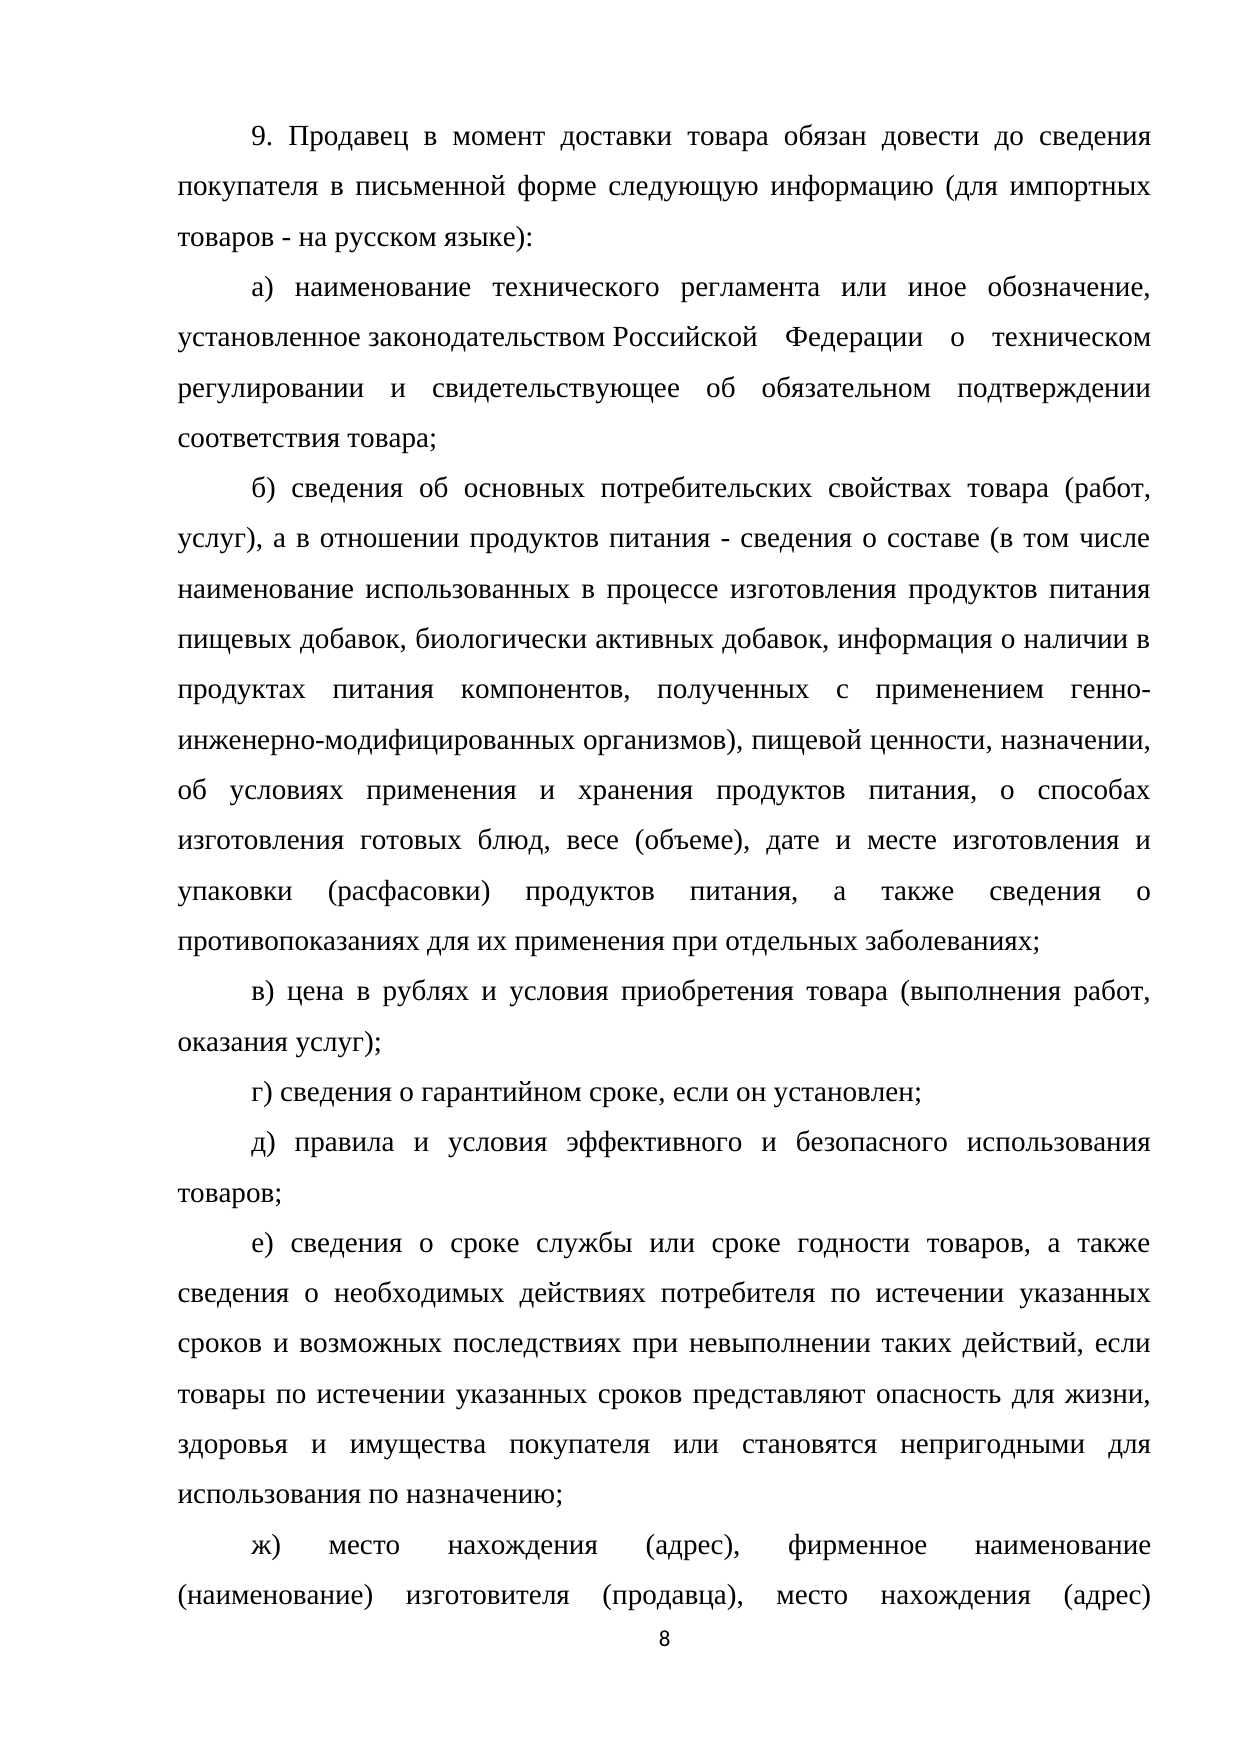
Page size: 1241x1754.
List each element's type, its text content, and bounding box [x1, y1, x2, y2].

text д) правила и условия эффективного и безопасного использования товаров; [177, 1124, 1152, 1208]
text г) сведения о гарантийном сроке, если он установлен; [177, 1074, 1152, 1108]
text а) наименование технического регламента или иное обозначение, установленное законодательством Российской Федерации о техническом регулировании и свидетельствующее об обязательном подтверждении соответствия товара; [177, 269, 1152, 453]
text е) сведения о сроке службы или сроке годности товаров, а также сведения о необходимых действиях потребителя по истечении указанных сроков и возможных последствиях при невыполнении таких действий, если товары по истечении указанных сроков представляют опасность для жизни, здоровья и имущества покупателя или становятся непригодными для использования по назначению; [177, 1225, 1152, 1510]
text 9. Продавец в момент доставки товара обязан довести до сведения покупателя в письменной форме следующую информацию (для импортных товаров - на русском языке): [177, 118, 1152, 252]
text в) цена в рублях и условия приобретения товара (выполнения работ, оказания услуг); [177, 973, 1152, 1057]
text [177, 1527, 1152, 1611]
text б) сведения об основных потребительских свойствах товара (работ, услуг), а в отношении продуктов питания - сведения о составе (в том числе наименование использованных в процессе изготовления продуктов питания пищевых добавок, биологически активных добавок, информация о наличии в продуктах питания компонентов, полученных с применением генно-инженерно-модифицированных организмов), пищевой ценности, назначении, об условиях применения и хранения продуктов питания, о способах изготовления готовых блюд, весе (объеме), дате и месте изготовления и упаковки (расфасовки) продуктов питания, а также сведения о противопоказаниях для их применения при отдельных заболеваниях; [177, 470, 1152, 957]
